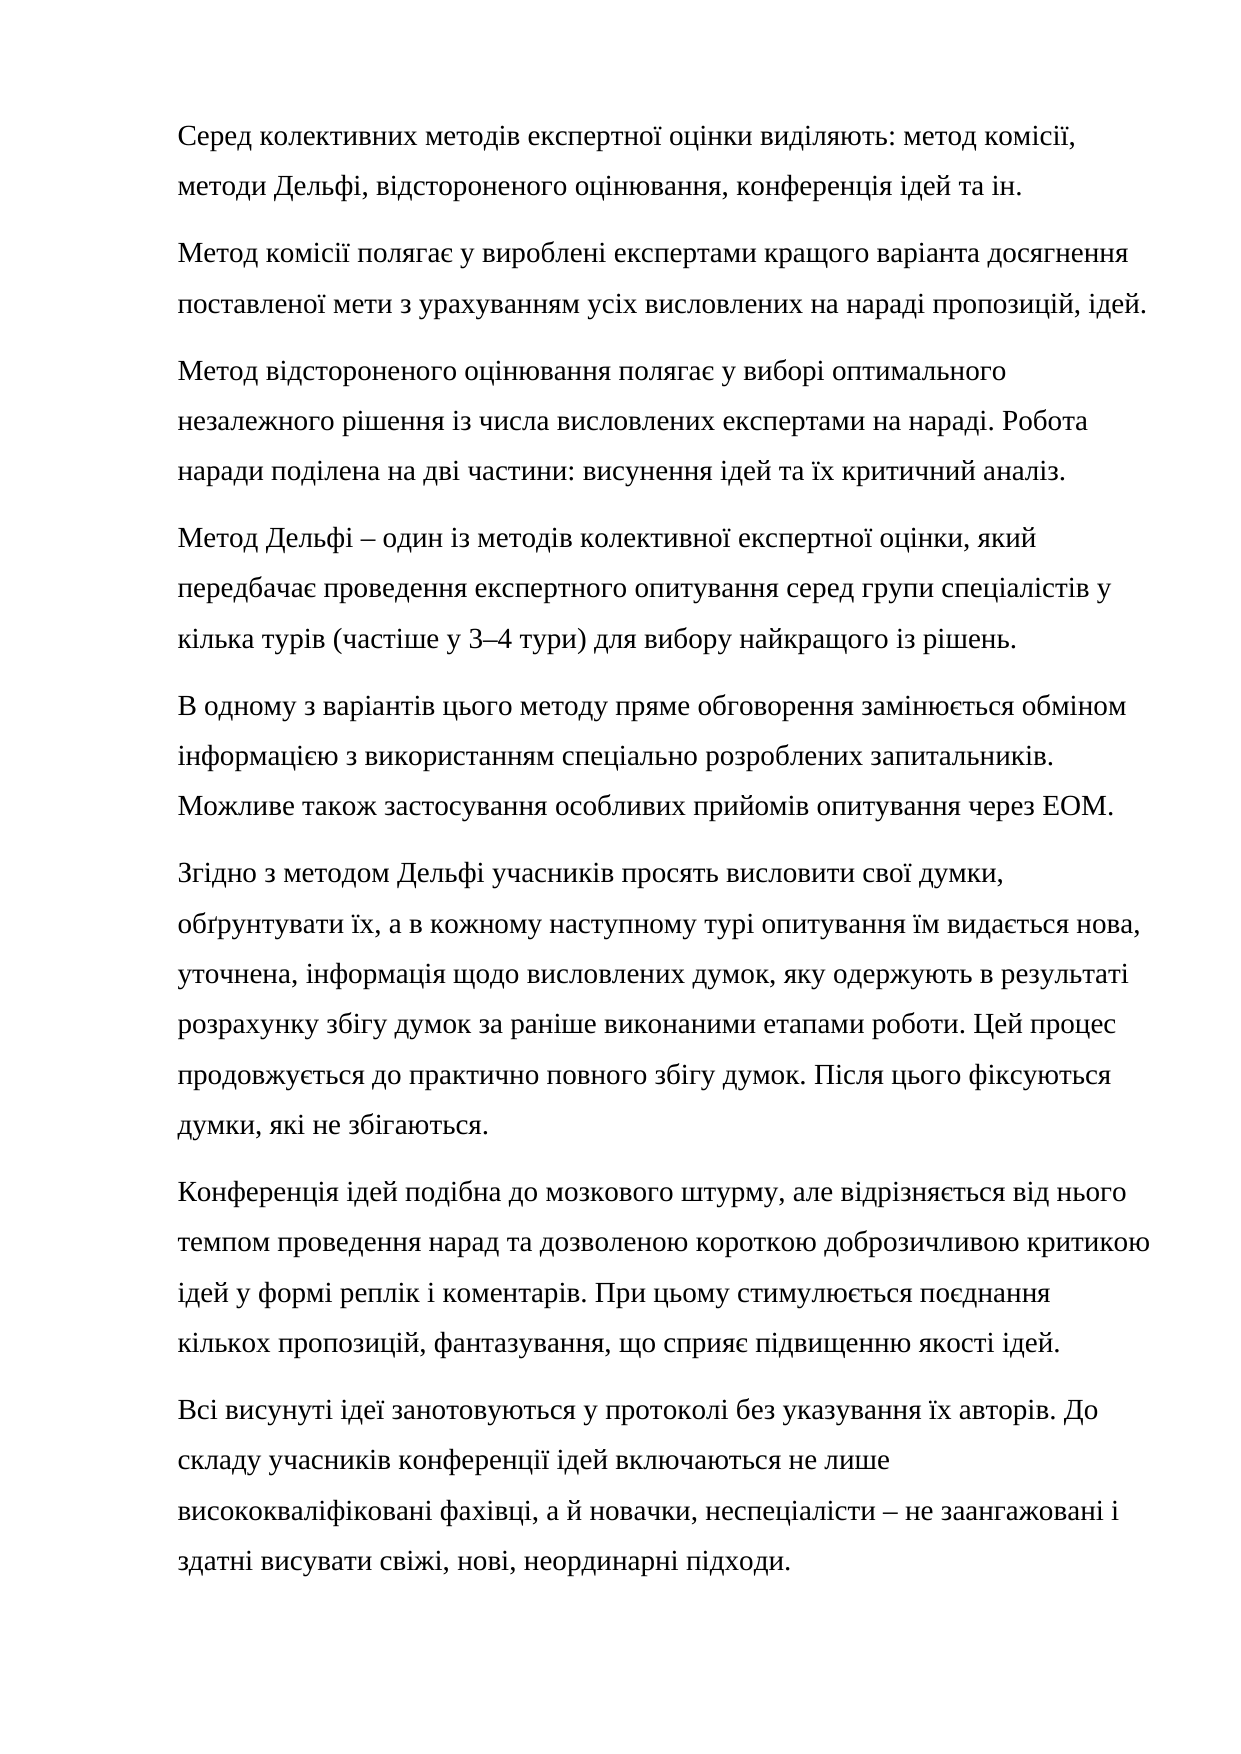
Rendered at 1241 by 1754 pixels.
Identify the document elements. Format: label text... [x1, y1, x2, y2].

text Всі висунуті ідеї занотовуються у протоколі без указування їх авторів. До складу учасників конференції ідей включаються не лише висококваліфіковані фахівці, а й новачки, неспеціалісти – не заангажовані і здатні висувати свіжі, нові, неординарні підходи. [177, 1392, 1152, 1576]
text Метод Дельфі – один із методів колективної експертної оцінки, який передбачає проведення експертного опитування серед групи спеціалістів у кілька турів (частіше у 3–4 тури) для вибору найкращого із рішень. [177, 520, 1152, 654]
text Метод комісії полягає у вироблені експертами кращого варіанта досягнення поставленої мети з урахуванням усіх висловлених на нараді пропозицій, ідей. [177, 235, 1152, 319]
text Метод відстороненого оцінювання полягає у виборі оптимального незалежного рішення із числа висловлених експертами на нараді. Робота наради поділена на дві частини: висунення ідей та їх критичний аналіз. [177, 353, 1152, 487]
text Конференція ідей подібна до мозкового штурму, але відрізняється від нього темпом проведення нарад та дозволеною короткою доброзичливою критикою ідей у формі реплік і коментарів. При цьому стимулюється поєднання кількох пропозицій, фантазування, що сприяє підвищенню якості ідей. [177, 1174, 1152, 1358]
text Серед колективних методів експертної оцінки виділяють: метод комісії, методи Дельфі, відстороненого оцінювання, конференція ідей та ін. [177, 118, 1152, 202]
text Згідно з методом Дельфі учасників просять висловити свої думки, обґрунтувати їх, а в кожному наступному турі опитування їм видається нова, уточнена, інформація щодо висловлених думок, яку одержують в результаті розрахунку збігу думок за раніше виконаними етапами роботи. Цей процес продовжується до практично повного збігу думок. Після цього фіксуються думки, які не збігаються. [177, 856, 1152, 1141]
text В одному з варіантів цього методу пряме обговорення замінюється обміном інформацією з використанням спеціально розроблених запитальників. Можливе також застосування особливих прийомів опитування через ЕОМ. [177, 688, 1152, 822]
